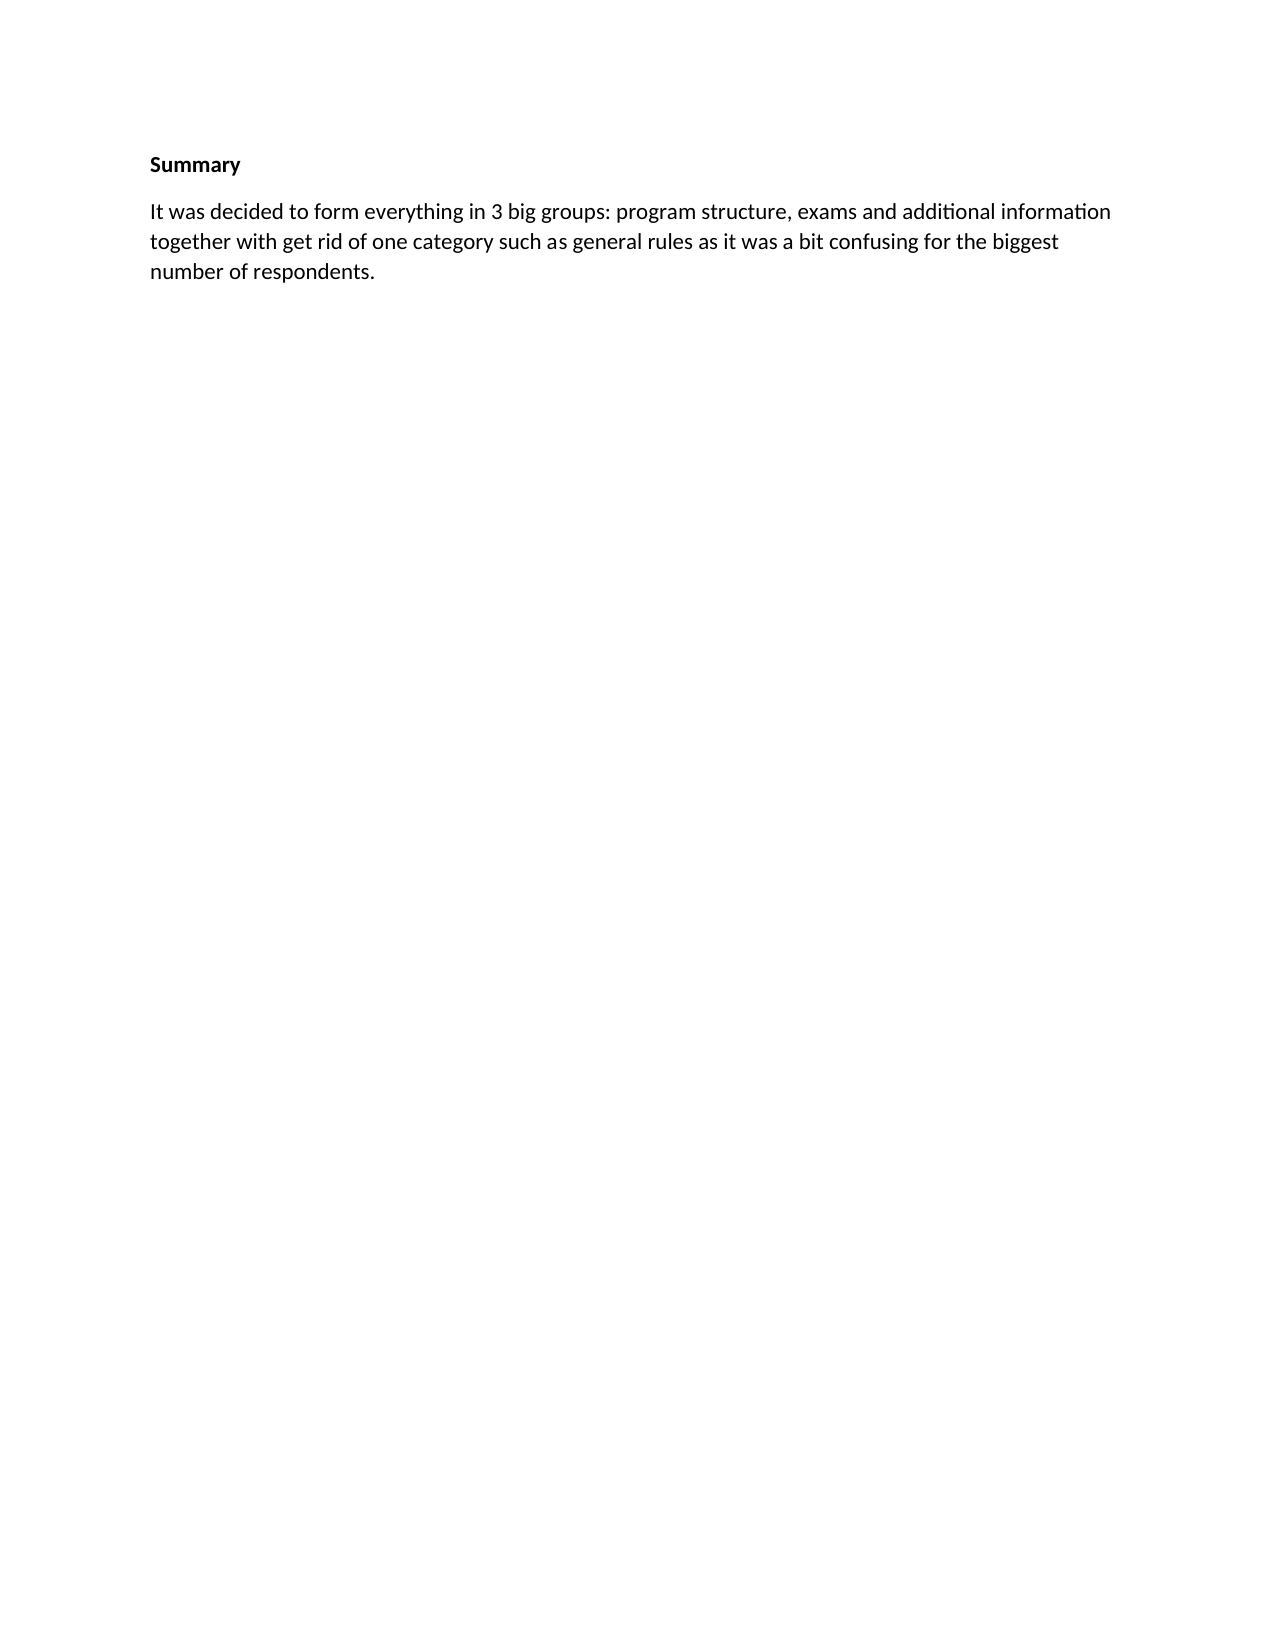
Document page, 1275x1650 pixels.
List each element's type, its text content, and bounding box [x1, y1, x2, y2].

text Summary [150, 150, 1125, 178]
text It was decided to form everything in 3 big groups: program structure, exams and additional information together with get rid of one category such as general rules as it was a bit confusing for the biggest number of respondents. [150, 197, 1125, 285]
